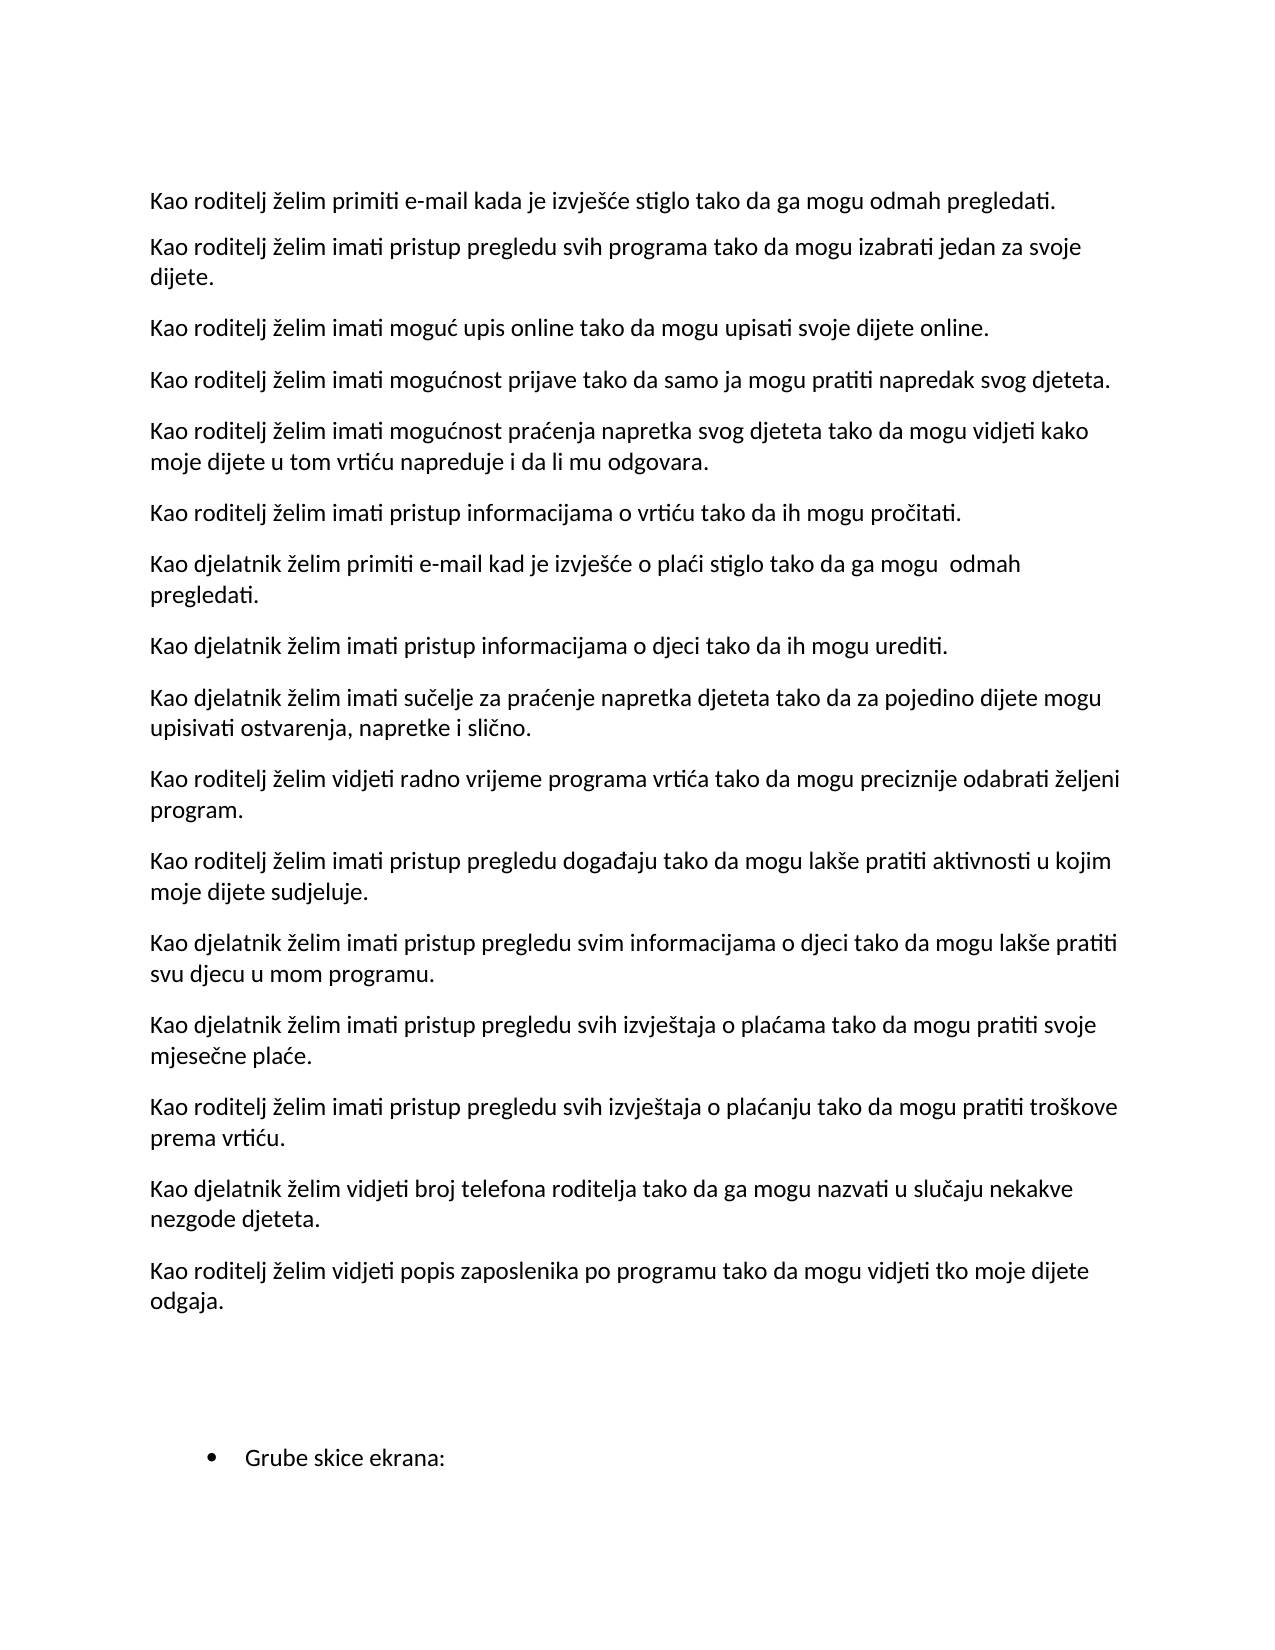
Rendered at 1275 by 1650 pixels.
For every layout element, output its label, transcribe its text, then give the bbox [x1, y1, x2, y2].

text Kao djelatnik želim imati pristup pregledu svih izvještaja o plaćama tako da mogu pratiti svoje mjesečne plaće. [150, 1009, 1125, 1070]
text Kao djelatnik želim vidjeti broj telefona roditelja tako da ga mogu nazvati u slučaju nekakve nezgode djeteta. [150, 1173, 1125, 1234]
text Kao roditelj želim vidjeti popis zaposlenika po programu tako da mogu vidjeti tko moje dijete odgaja. [150, 1255, 1125, 1316]
text Kao roditelj želim imati mogućnost prijave tako da samo ja mogu pratiti napredak svog djeteta. [150, 364, 1125, 394]
text Kao roditelj želim imati pristup pregledu svih izvještaja o plaćanju tako da mogu pratiti troškove prema vrtiću. [150, 1091, 1125, 1152]
text Kao djelatnik želim imati pristup informacijama o djeci tako da ih mogu urediti. [150, 630, 1125, 661]
text Kao djelatnik želim primiti e-mail kad je izvješće o plaći stiglo tako da ga mogu odmah pregledati. [150, 548, 1125, 609]
text Kao djelatnik želim imati sučelje za praćenje napretka djeteta tako da za pojedino dijete mogu upisivati ostvarenja, napretke i slično. [150, 682, 1125, 743]
text Kao djelatnik želim imati pristup pregledu svim informacijama o djeci tako da mogu lakše pratiti svu djecu u mom programu. [150, 927, 1125, 988]
text Kao roditelj želim imati pristup pregledu svih programa tako da mogu izabrati jedan za svoje dijete. [150, 231, 1125, 292]
list Grube skice ekrana: [207, 1442, 1125, 1472]
text Kao roditelj želim imati moguć upis online tako da mogu upisati svoje dijete online. [150, 313, 1125, 343]
text Kao roditelj želim imati mogućnost praćenja napretka svog djeteta tako da mogu vidjeti kako moje dijete u tom vrtiću napreduje i da li mu odgovara. [150, 415, 1125, 476]
text Kao roditelj želim imati pristup informacijama o vrtiću tako da ih mogu pročitati. [150, 497, 1125, 528]
text Kao roditelj želim imati pristup pregledu događaju tako da mogu lakše pratiti aktivnosti u kojim moje dijete sudjeluje. [150, 846, 1125, 907]
list Kao roditelj želim primiti e-mail kada je izvješće stiglo tako da ga mogu odmah pregledati. [150, 185, 1125, 216]
text Kao roditelj želim vidjeti radno vrijeme programa vrtića tako da mogu preciznije odabrati željeni program. [150, 764, 1125, 825]
